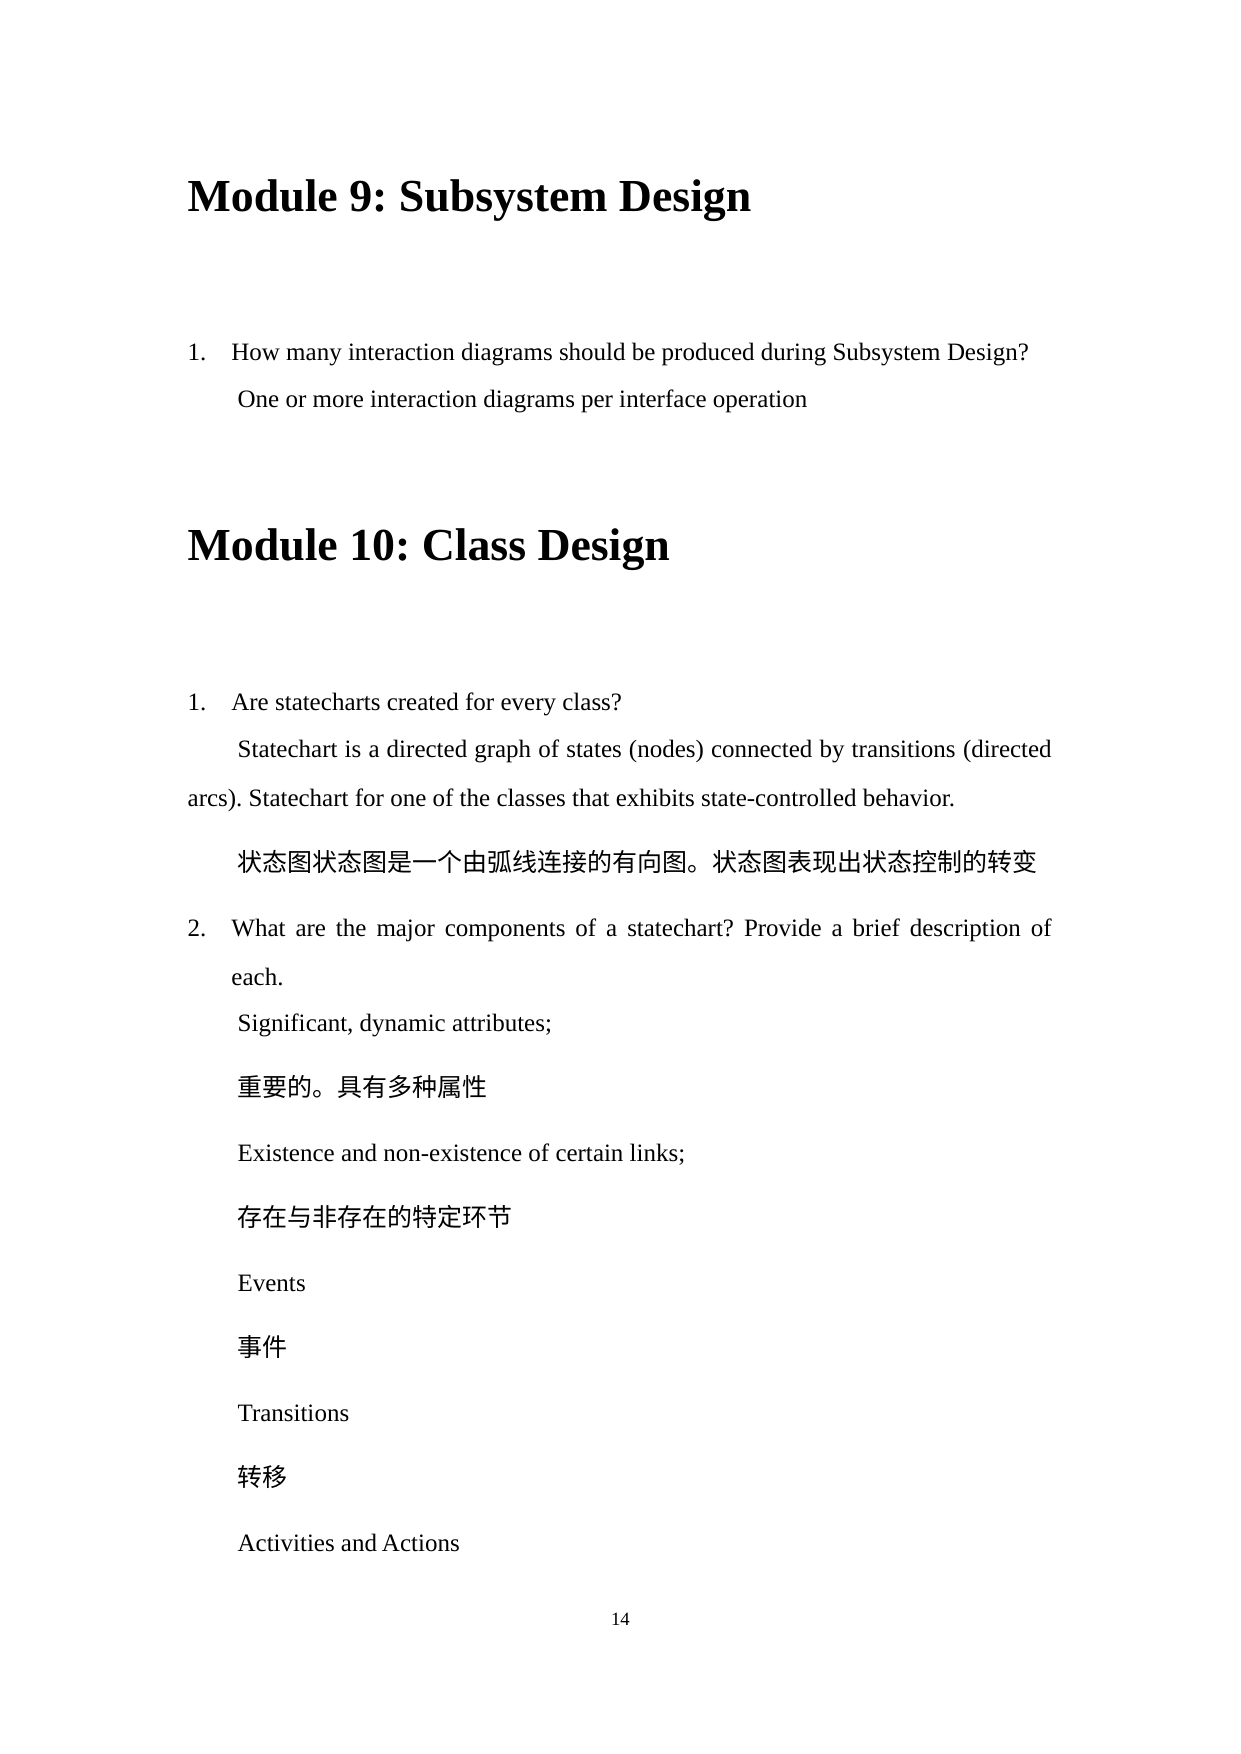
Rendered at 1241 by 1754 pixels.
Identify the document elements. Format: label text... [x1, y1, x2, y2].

text Existence and non-existence of certain links; [187, 1137, 1053, 1169]
list Are statecharts created for every class? [187, 685, 1053, 718]
text 重要的。具有多种属性 [187, 1053, 1053, 1118]
list How many interaction diagrams should be produced during Subsystem Design? [187, 336, 1053, 368]
list What are the major components of a statechart? Provide a brief description of each. [187, 911, 1053, 992]
text 转移 [187, 1443, 1053, 1508]
text Significant, dynamic attributes; [187, 1007, 1053, 1039]
text 事件 [187, 1313, 1053, 1378]
subtitle Module 9: Subsystem Design [187, 162, 1053, 227]
text One or more interaction diagrams per interface operation [187, 382, 1053, 415]
text Activities and Actions [187, 1527, 1053, 1559]
text 存在与非存在的特定环节 [187, 1183, 1053, 1248]
text Events [187, 1267, 1053, 1299]
text 状态图状态图是一个由弧线连接的有向图。状态图表现出状态控制的转变 [187, 828, 1053, 893]
text Transitions [187, 1397, 1053, 1429]
text Statechart is a directed graph of states (nodes) connected by transitions (directed arcs). Statechart for one of the classes that exhibits state-controlled behavior. [187, 732, 1053, 813]
subtitle Module 10: Class Design [187, 512, 1053, 577]
